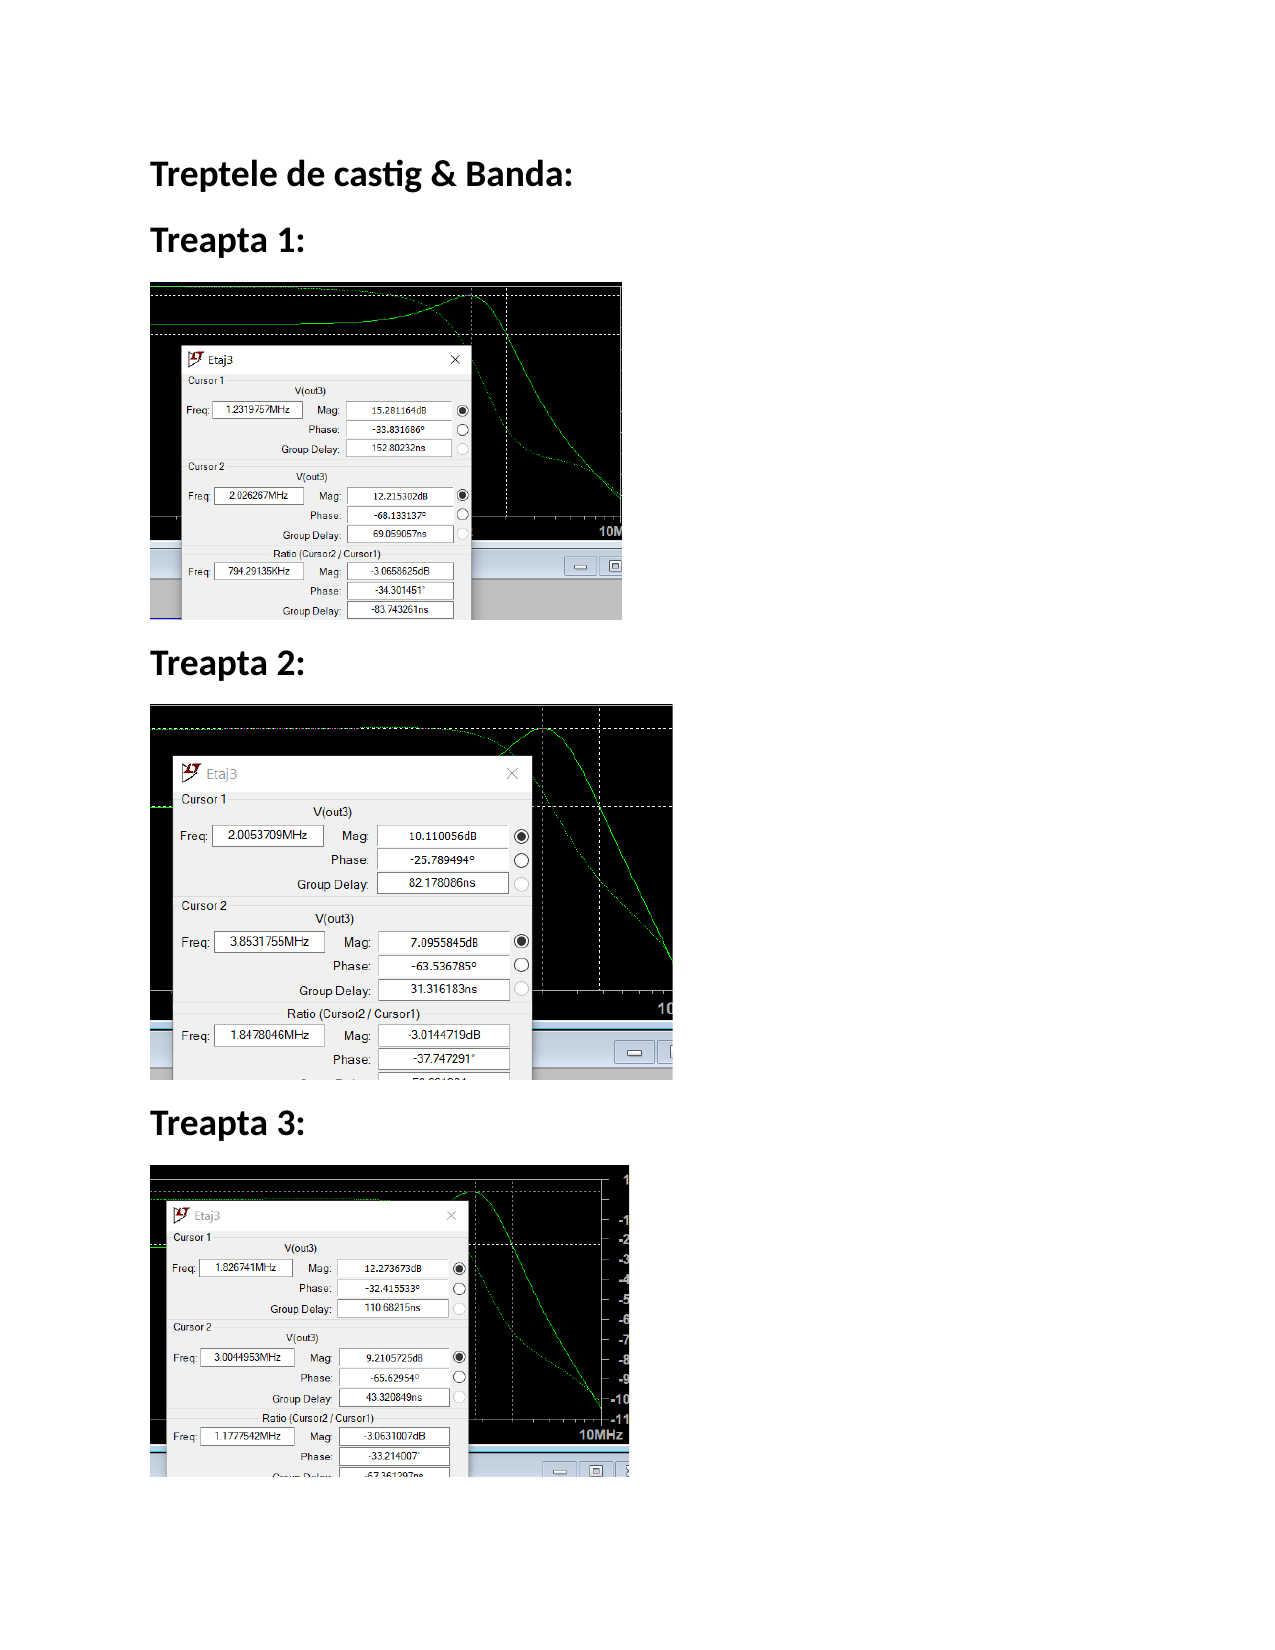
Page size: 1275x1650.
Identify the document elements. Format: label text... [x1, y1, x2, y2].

text Treptele de castig & Banda: [150, 150, 1125, 196]
picture [150, 282, 622, 620]
picture [150, 1165, 630, 1477]
text Treapta 1: [150, 216, 1125, 262]
picture [150, 704, 673, 1080]
text Treapta 2: [150, 638, 1125, 684]
text Treapta 3: [150, 1099, 1125, 1144]
